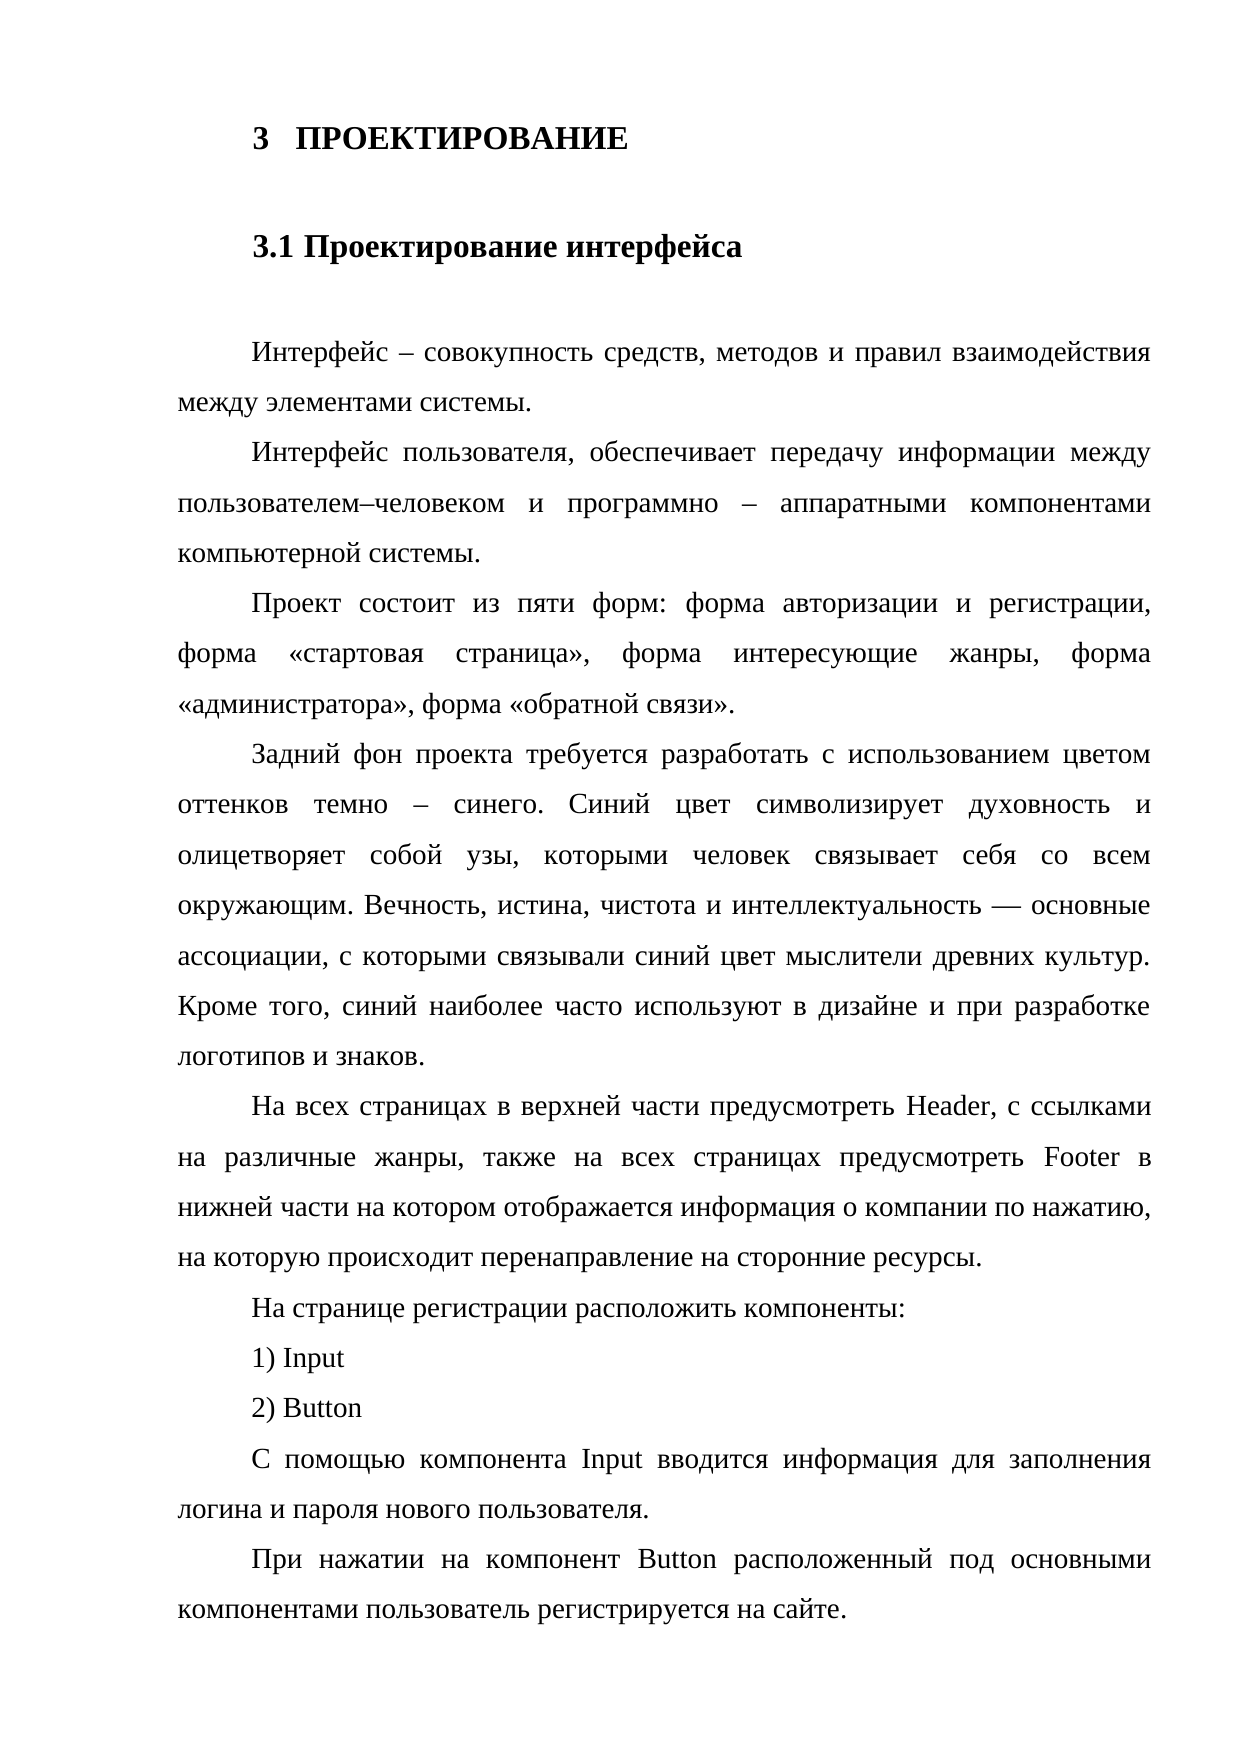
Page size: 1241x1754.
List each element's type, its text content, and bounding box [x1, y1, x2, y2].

text При нажатии на компонент Button расположенный под основными компонентами пользователь регистрируется на сайте. [177, 1541, 1152, 1625]
text Интерфейс пользователя, обеспечивает передачу информации между пользователем–человеком и программно – аппаратными компонентами компьютерной системы. [177, 434, 1152, 485]
text Интерфейс – совокупность средств, методов и правил взаимодействия между элементами системы. [177, 334, 1152, 418]
text Проект состоит из пяти форм: форма авторизации и регистрации, форма «стартовая страница», форма интересующие жанры, форма «администратора», форма «обратной связи». [177, 585, 1152, 719]
text С помощью компонента Input вводится информация для заполнения логина и пароля нового пользователя. [177, 1441, 1152, 1524]
text Задний фон проекта требуется разработать с использованием цветом оттенков темно – синего. Синий цвет символизирует духовность и олицетворяет собой узы, которыми человек связывает себя со всем окружающим. Вечность, истина, чистота и интеллектуальность — основные ассоциации, с которыми связывали синий цвет мыслители древних культур. Кроме того, синий наиболее часто используют в дизайне и при разработке логотипов и знаков. [177, 736, 1152, 1072]
text Проектирование интерфейса [177, 226, 1152, 264]
text На странице регистрации расположить компоненты: [177, 1290, 1152, 1323]
list Button [251, 1390, 1152, 1424]
list Input [251, 1340, 1152, 1374]
text На всех страницах в верхней части предусмотреть Header, с ссылками на различные жанры, также на всех страницах предусмотреть Footer в нижней части на котором отображается информация о компании по нажатию, на которую происходит перенаправление на сторонние ресурсы. [177, 1088, 1152, 1273]
text ПРОЕКТИРОВАНИЕ [252, 118, 1152, 156]
text Интерфейс пользователя, обеспечивает передачу информации между пользователем–человеком и программно – аппаратными компонентами компьютерной системы. [177, 518, 1152, 568]
